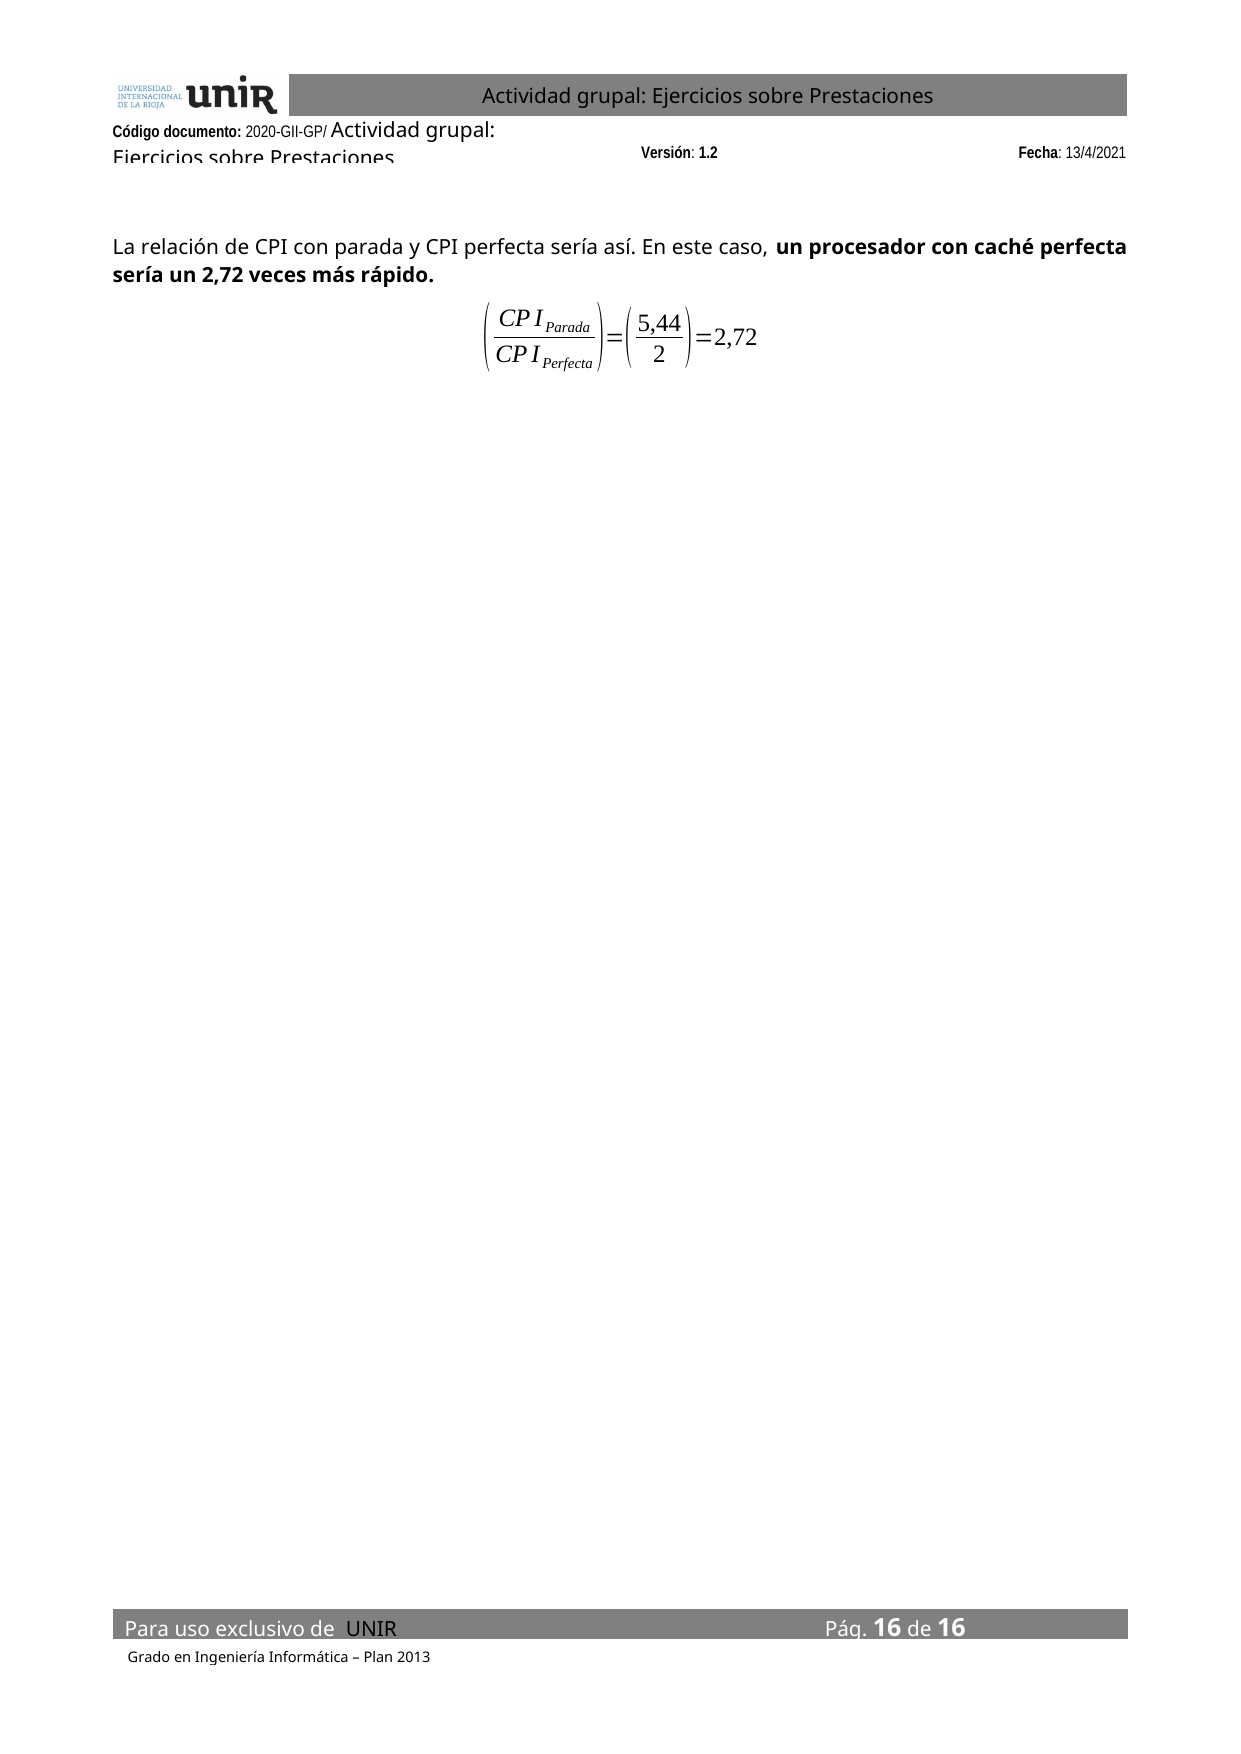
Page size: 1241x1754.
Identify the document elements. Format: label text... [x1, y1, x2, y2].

picture [112, 74, 281, 116]
text La relación de CPI con parada y CPI perfecta sería así. En este caso, un procesador con caché perfecta sería un 2,72 veces más rápido. [112, 232, 1128, 289]
